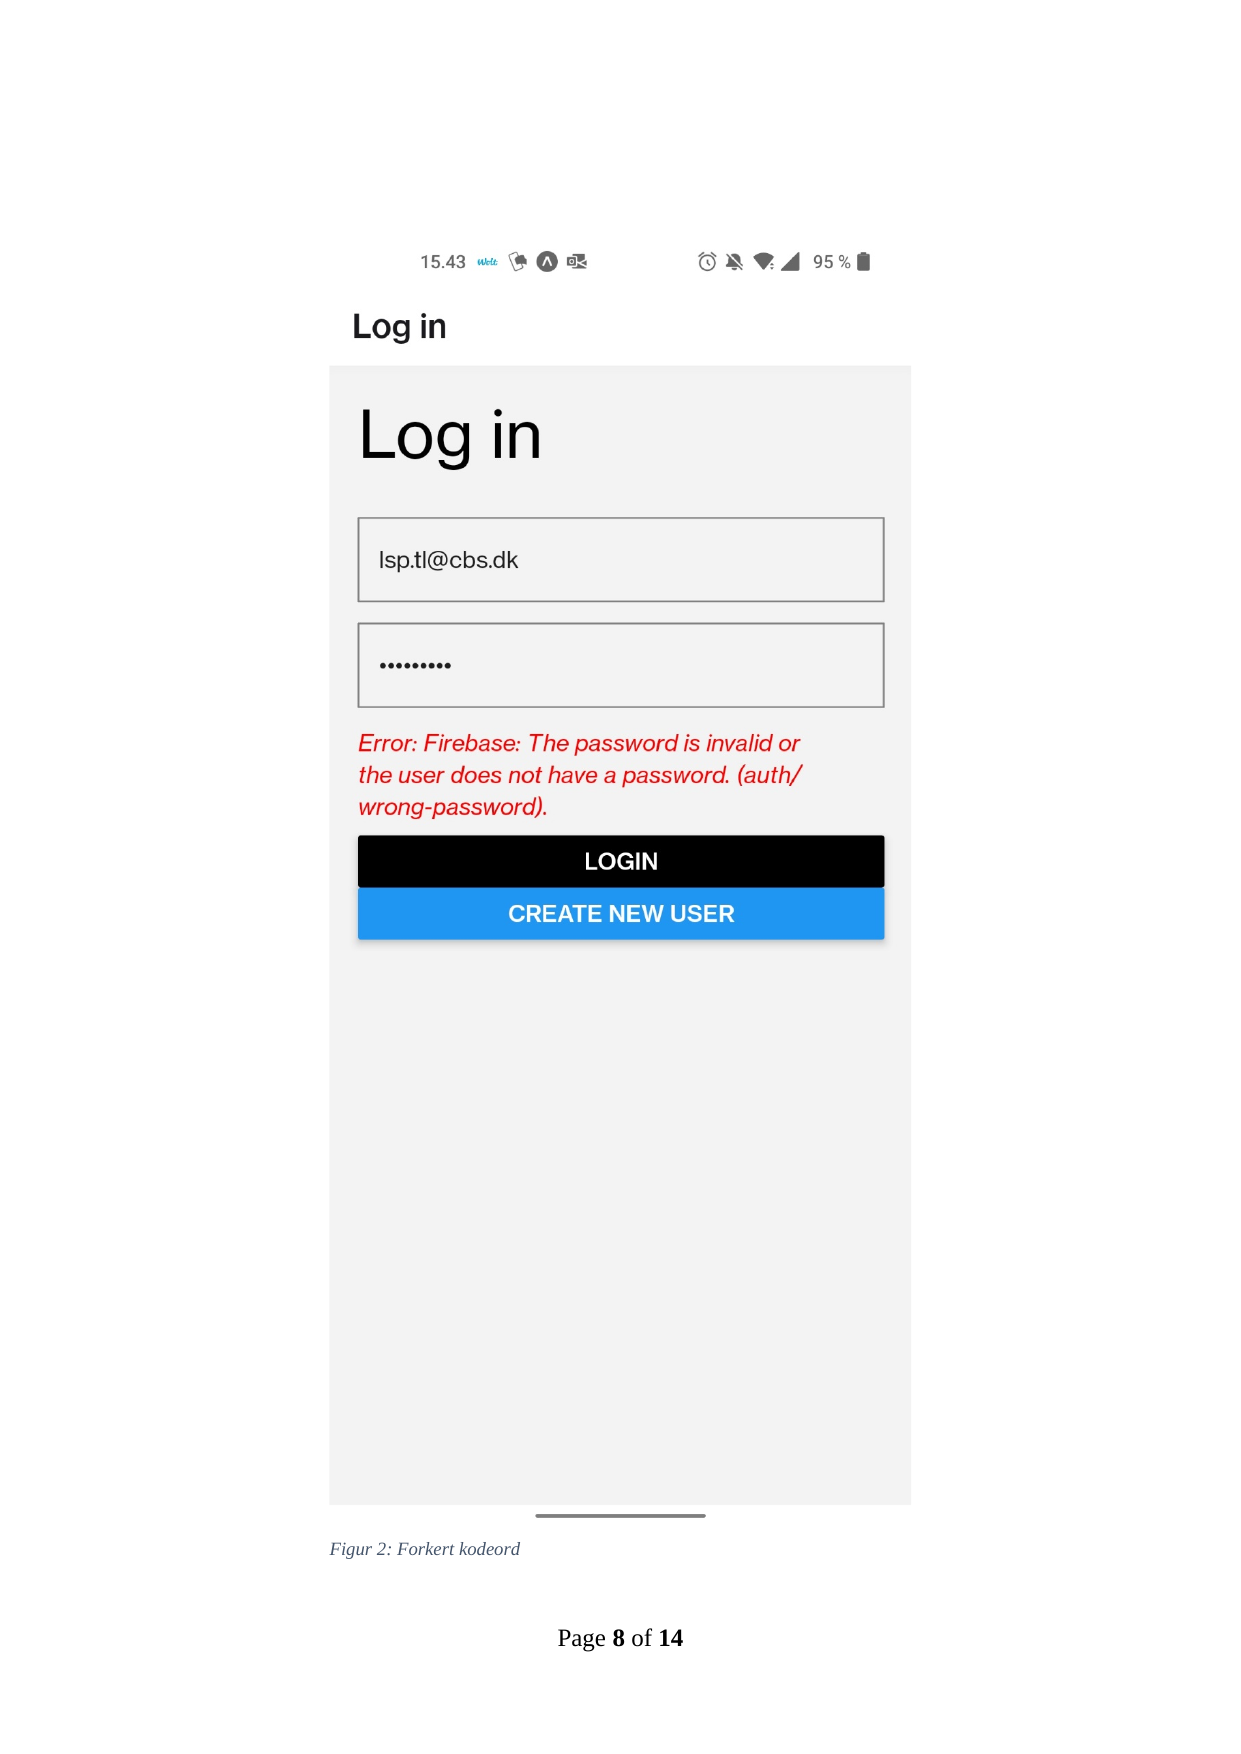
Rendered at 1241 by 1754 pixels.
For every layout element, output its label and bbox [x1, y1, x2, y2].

picture [329, 227, 912, 1527]
